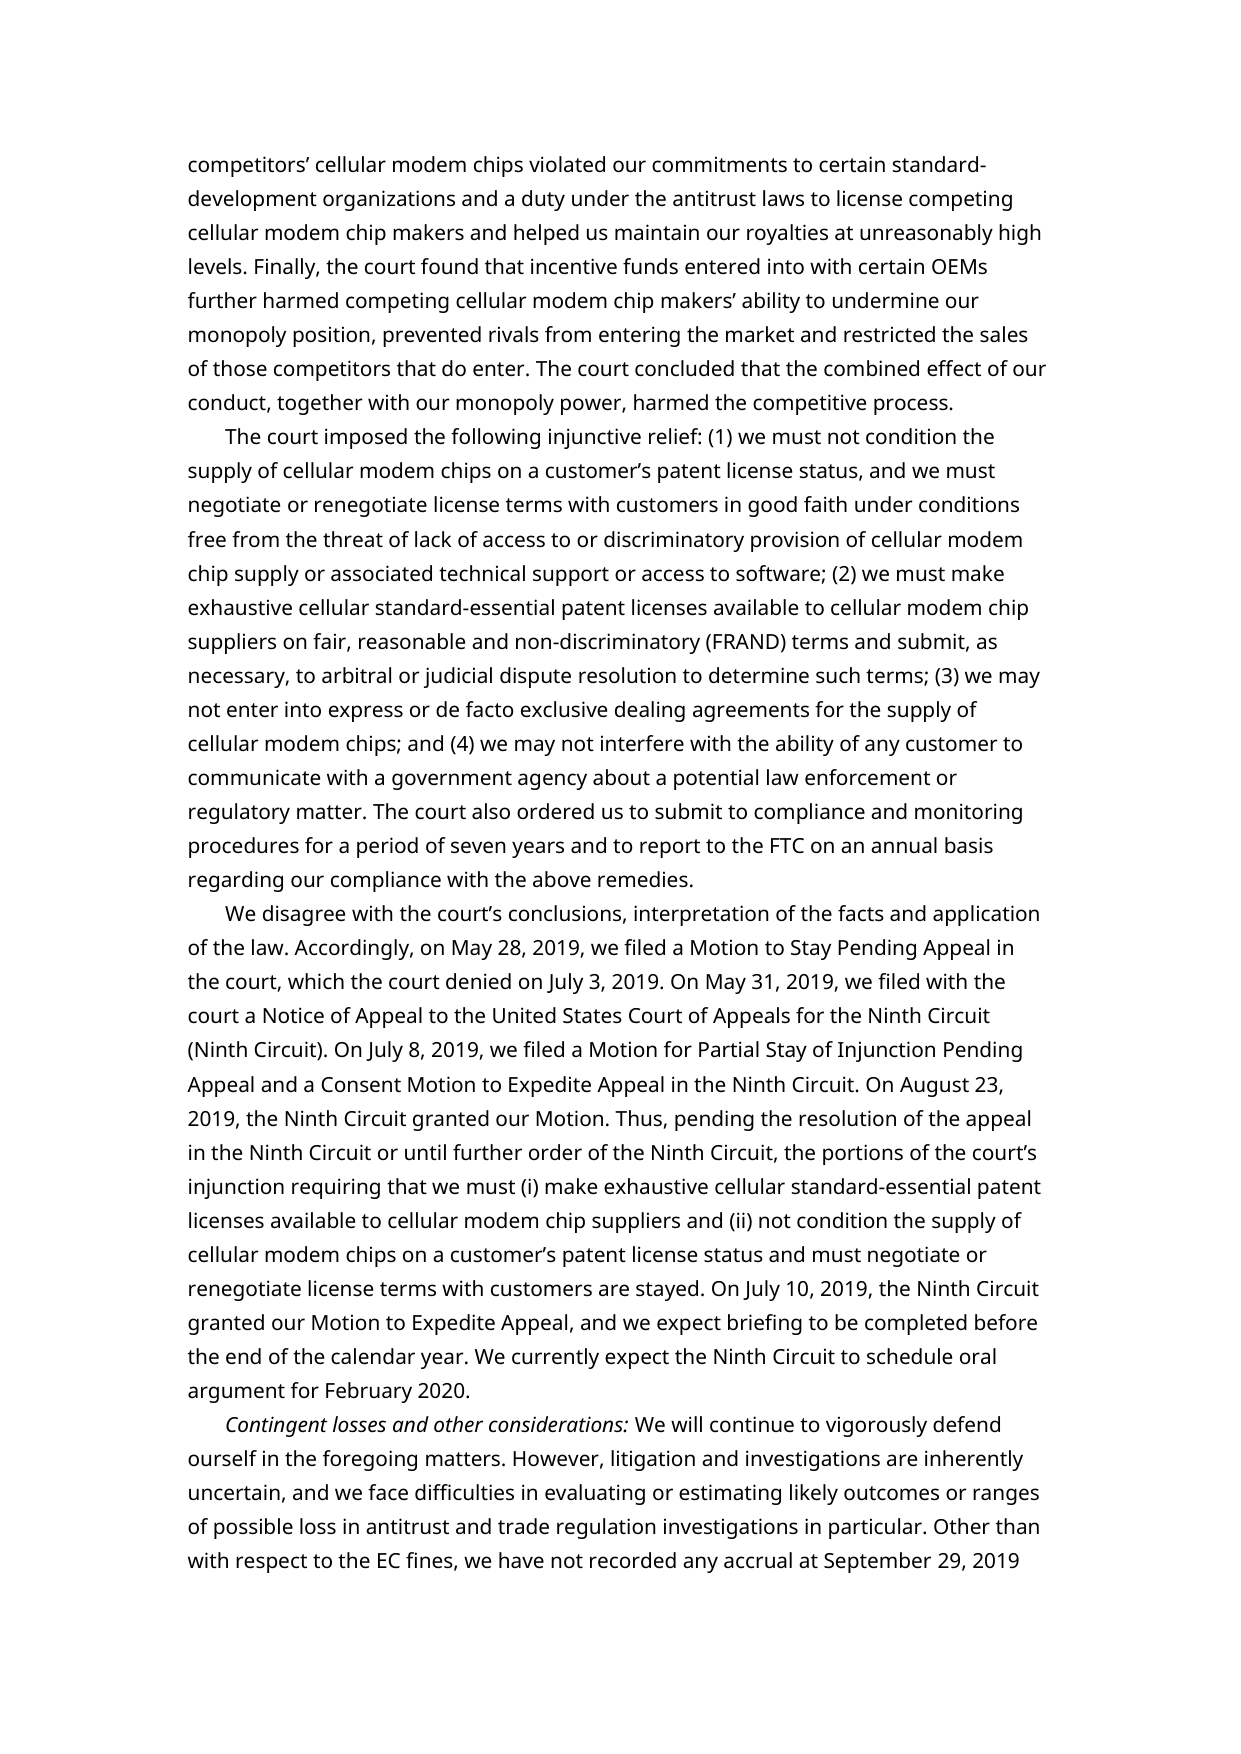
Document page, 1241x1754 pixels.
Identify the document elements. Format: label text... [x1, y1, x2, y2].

text We disagree with the court’s conclusions, interpretation of the facts and application of the law. Accordingly, on May 28, 2019, we filed a Motion to Stay Pending Appeal in the court, which the court denied on July 3, 2019. On May 31, 2019, we filed with the court a Notice of Appeal to the United States Court of Appeals for the Ninth Circuit (Ninth Circuit). On July 8, 2019, we filed a Motion for Partial Stay of Injunction Pending Appeal and a Consent Motion to Expedite Appeal in the Ninth Circuit. On August 23, 2019, the Ninth Circuit granted our Motion. Thus, pending the resolution of the appeal in the Ninth Circuit or until further order of the Ninth Circuit, the portions of the court’s injunction requiring that we must (i) make exhaustive cellular standard-essential patent licenses available to cellular modem chip suppliers and (ii) not condition the supply of cellular modem chips on a customer’s patent license status and must negotiate or renegotiate license terms with customers are stayed. On July 10, 2019, the Ninth Circuit granted our Motion to Expedite Appeal, and we expect briefing to be completed before the end of the calendar year. We currently expect the Ninth Circuit to schedule oral argument for February 2020. [187, 899, 1053, 1405]
text The court imposed the following injunctive relief: (1) we must not condition the supply of cellular modem chips on a customer’s patent license status, and we must negotiate or renegotiate license terms with customers in good faith under conditions free from the threat of lack of access to or discriminatory provision of cellular modem chip supply or associated technical support or access to software; (2) we must make exhaustive cellular standard-essential patent licenses available to cellular modem chip suppliers on fair, reasonable and non-discriminatory (FRAND) terms and submit, as necessary, to arbitral or judicial dispute resolution to determine such terms; (3) we may not enter into express or de facto exclusive dealing agreements for the supply of cellular modem chips; and (4) we may not interfere with the ability of any customer to communicate with a government agency about a potential law enforcement or regulatory matter. The court also ordered us to submit to compliance and monitoring procedures for a period of seven years and to report to the FTC on an annual basis regarding our compliance with the above remedies. [187, 422, 1053, 894]
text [187, 150, 1053, 417]
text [187, 1410, 1053, 1575]
